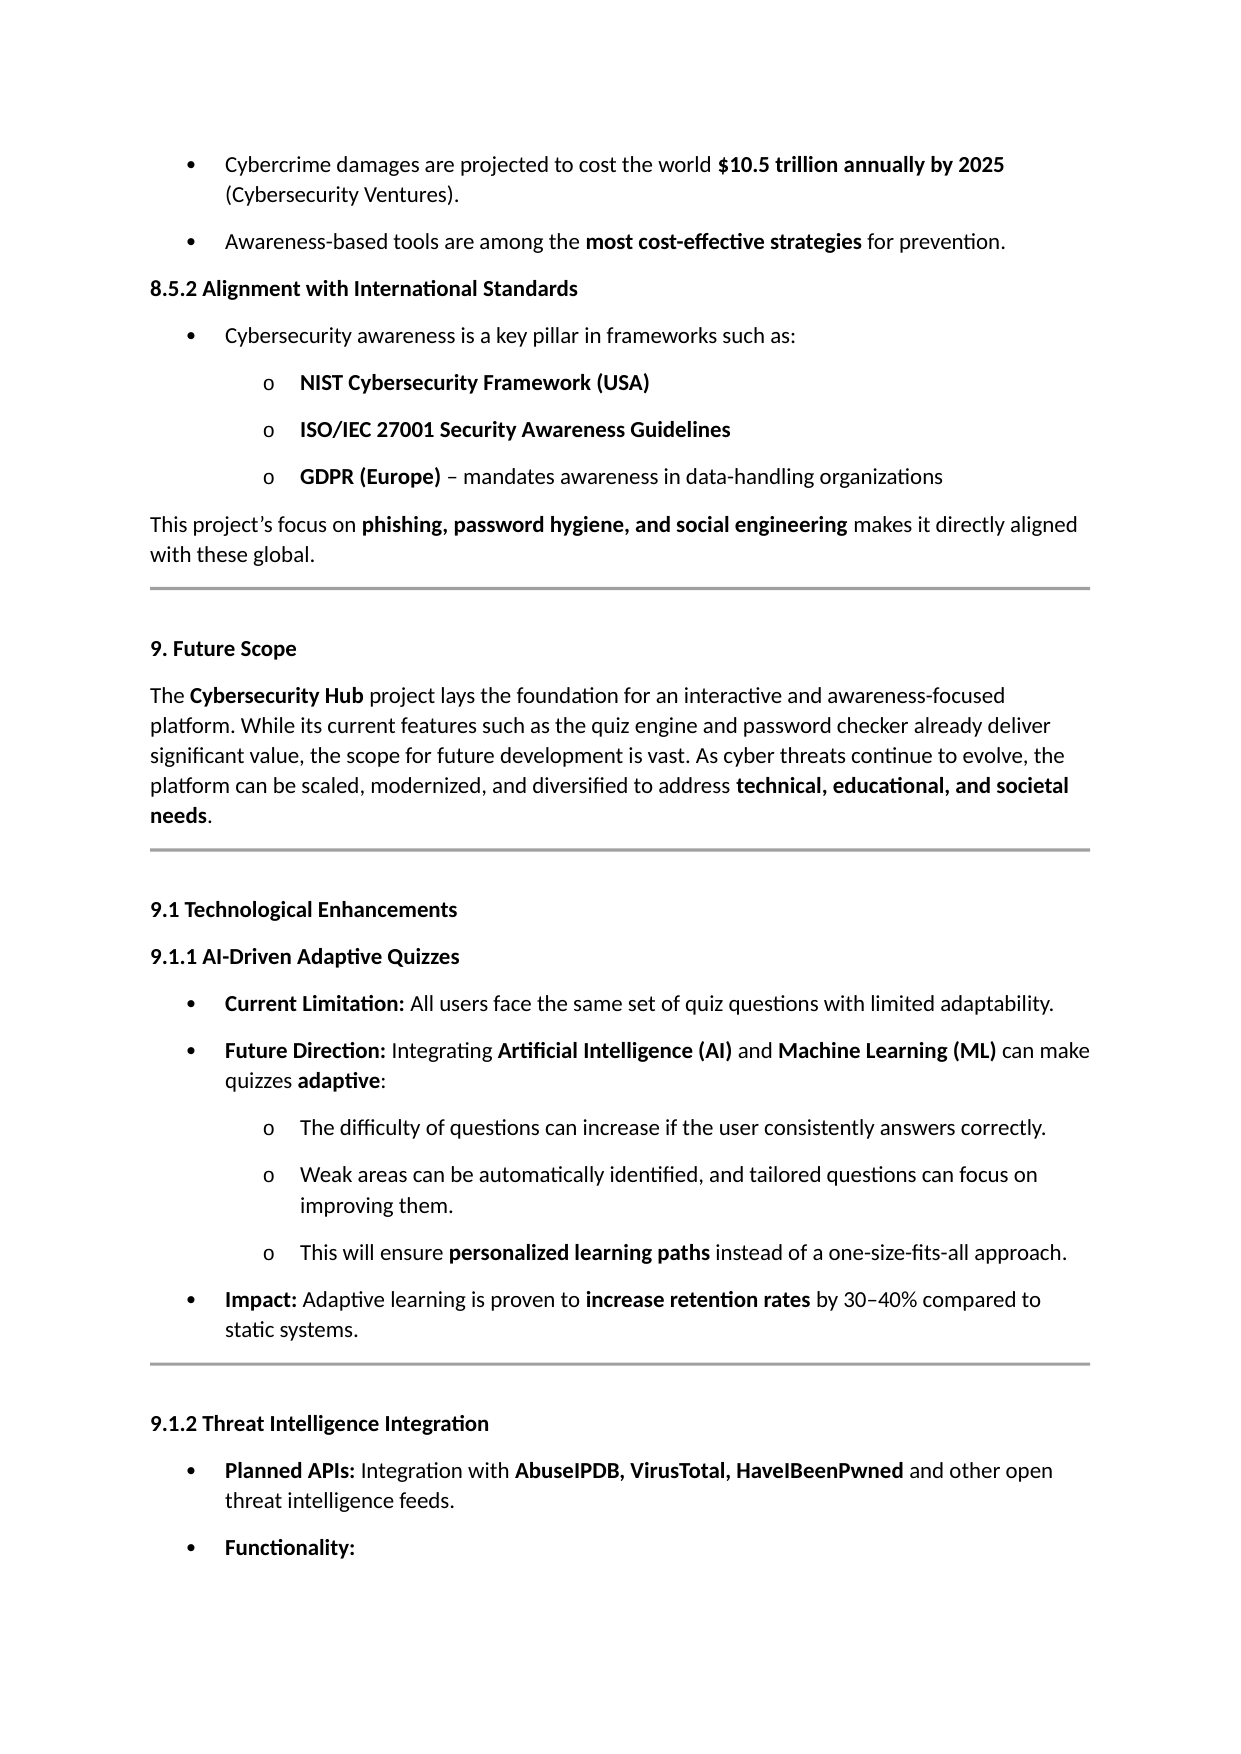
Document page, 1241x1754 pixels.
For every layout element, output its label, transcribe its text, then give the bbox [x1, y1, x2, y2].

list Awareness-based tools are among the most cost-effective strategies for prevention. [187, 227, 1090, 255]
list Current Limitation: All users face the same set of quiz questions with limited adaptability. [187, 989, 1090, 1017]
list NIST Cybersecurity Framework (USA) [262, 368, 1090, 396]
list Functionality: [187, 1533, 1090, 1561]
list Future Direction: Integrating Artificial Intelligence (AI) and Machine Learning (ML) can make quizzes adaptive: [187, 1036, 1090, 1094]
list ISO/IEC 27001 Security Awareness Guidelines [262, 415, 1090, 444]
text 9.1.2 Threat Intelligence Integration [150, 1409, 1090, 1437]
text 8.5.2 Alignment with International Standards [150, 274, 1090, 302]
list Weak areas can be automatically identified, and tailored questions can focus on improving them. [262, 1160, 1090, 1219]
text 9.1 Technological Enhancements [150, 895, 1090, 923]
text 9.1.1 AI-Driven Adaptive Quizzes [150, 942, 1090, 970]
text 9. Future Scope [150, 634, 1090, 662]
list GDPR (Europe) – mandates awareness in data-handling organizations [262, 462, 1090, 491]
list Cybercrime damages are projected to cost the world $10.5 trillion annually by 2025 (Cybersecurity Ventures). [187, 150, 1090, 208]
text The Cybersecurity Hub project lays the foundation for an interactive and awareness-focused platform. While its current features such as the quiz engine and password checker already deliver significant value, the scope for future development is vast. As cyber threats continue to evolve, the platform can be scaled, modernized, and diversified to address technical, educational, and societal needs. [150, 681, 1090, 829]
text This project’s focus on phishing, password hygiene, and social engineering makes it directly aligned with these global. [150, 510, 1090, 568]
list Cybersecurity awareness is a key pillar in frameworks such as: [187, 321, 1090, 349]
list The difficulty of questions can increase if the user consistently answers correctly. [262, 1113, 1090, 1142]
list Planned APIs: Integration with AbuseIPDB, VirusTotal, HaveIBeenPwned and other open threat intelligence feeds. [187, 1456, 1090, 1514]
list Impact: Adaptive learning is proven to increase retention rates by 30–40% compared to static systems. [187, 1285, 1090, 1344]
list This will ensure personalized learning paths instead of a one-size-fits-all approach. [262, 1238, 1090, 1267]
